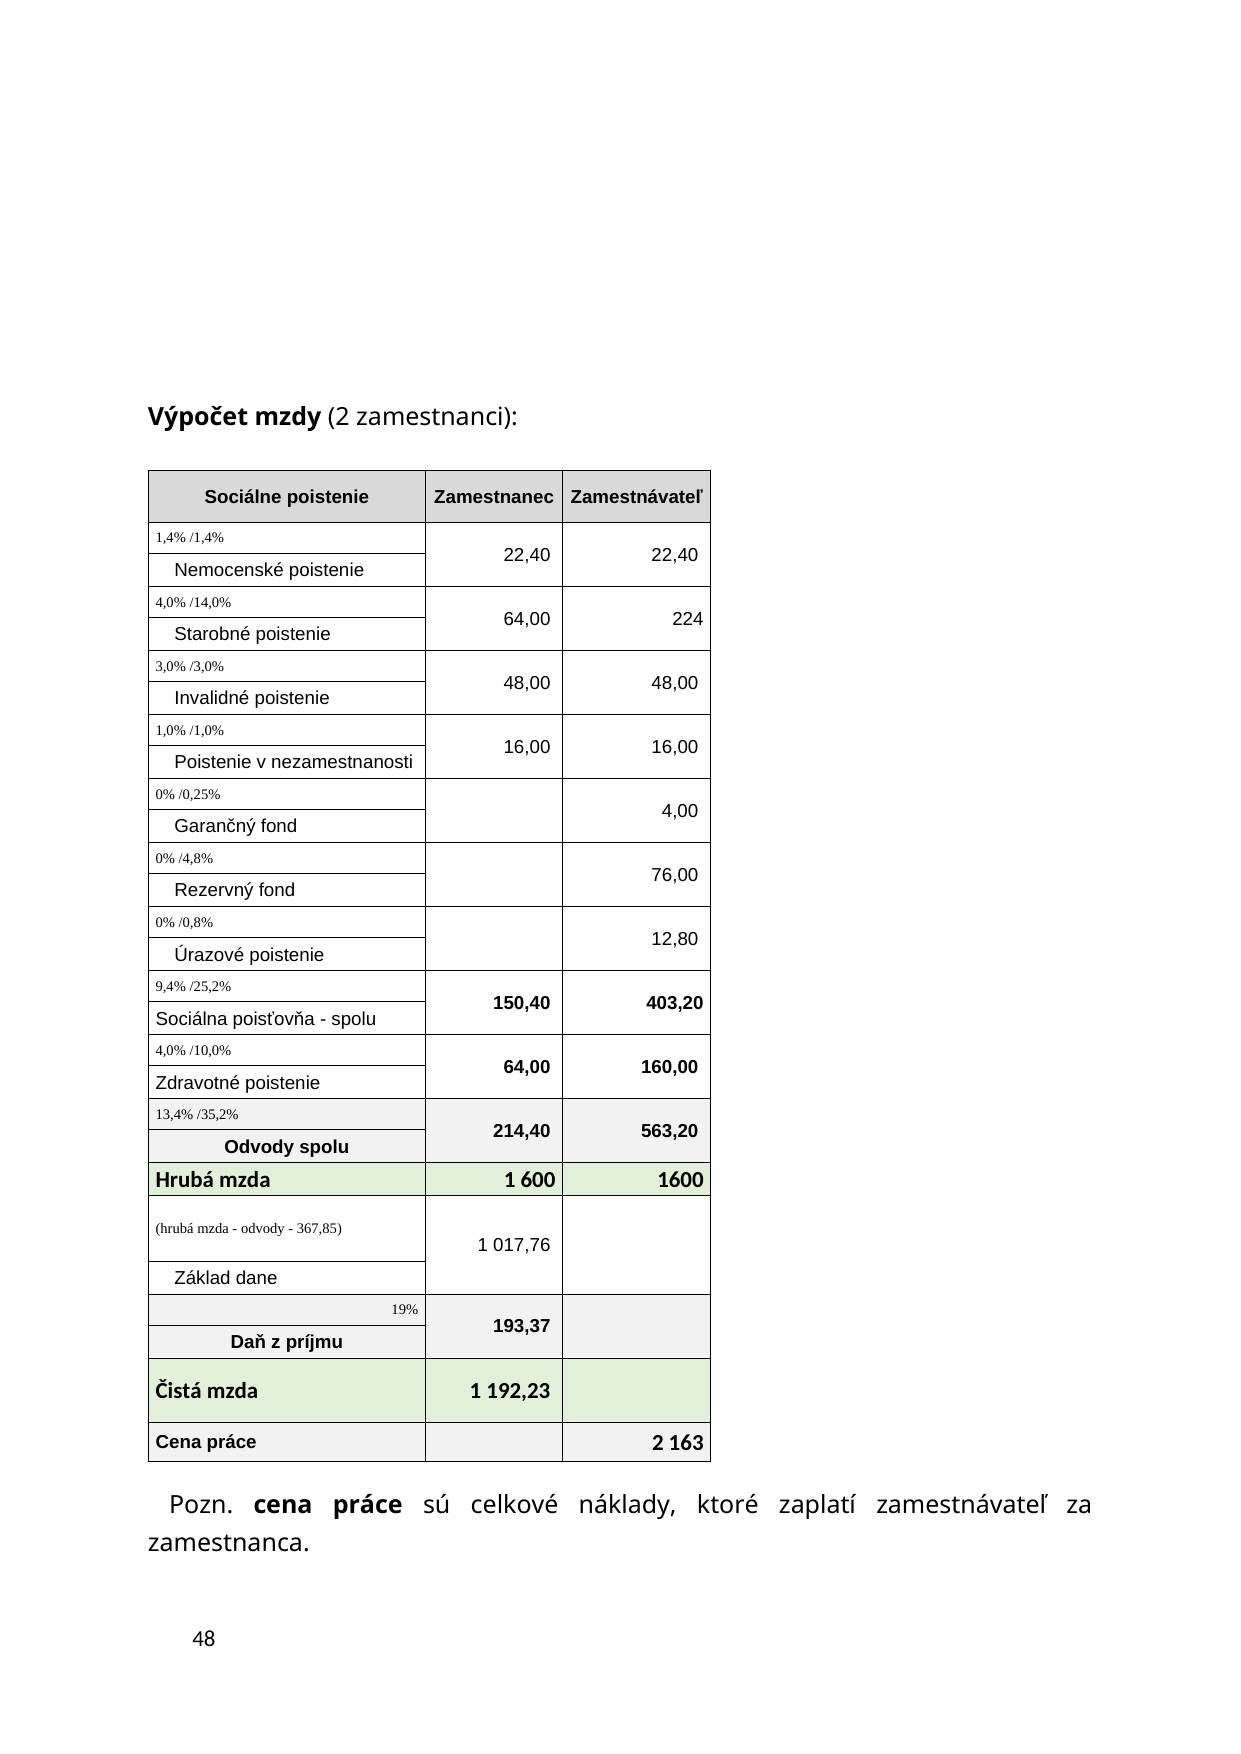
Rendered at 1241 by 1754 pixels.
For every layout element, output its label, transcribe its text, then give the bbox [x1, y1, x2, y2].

table_cell Nemocenské poistenie [149, 554, 425, 586]
table_cell 4,0% /14,0% [149, 587, 425, 617]
text Výpočet mzdy (2 zamestnanci): [148, 399, 1093, 433]
table_cell 193,37 [426, 1295, 562, 1357]
table_cell Hrubá mzda [149, 1163, 425, 1195]
table_cell [563, 1196, 710, 1293]
table_cell [426, 779, 562, 842]
table_cell 3,0% /3,0% [149, 651, 425, 681]
table_cell 48,00 [426, 651, 562, 714]
table_cell Invalidné poistenie [149, 682, 425, 714]
table_cell 0% /0,25% [149, 779, 425, 809]
table_cell 1600 [563, 1163, 710, 1195]
table_cell Úrazové poistenie [149, 938, 425, 970]
table_cell 0% /4,8% [149, 843, 425, 873]
table_cell (hrubá mzda - odvody - 367,85) [149, 1196, 425, 1261]
table_cell 13,4% /35,2% [149, 1099, 425, 1129]
table_cell 12,80 [563, 907, 710, 970]
table_cell [563, 1295, 710, 1357]
table_cell 48,00 [563, 651, 710, 714]
table_cell Zdravotné poistenie [149, 1066, 425, 1098]
table_cell 9,4% /25,2% [149, 971, 425, 1001]
table_cell 22,40 [426, 523, 562, 586]
table_cell 1,4% /1,4% [149, 523, 425, 553]
table_cell [563, 1359, 710, 1422]
table_cell 4,00 [563, 779, 710, 842]
table_cell 1 192,23 [426, 1359, 562, 1422]
table_cell Odvody spolu [149, 1130, 425, 1162]
table_cell 1 017,76 [426, 1196, 562, 1293]
table_cell 403,20 [563, 971, 710, 1034]
table_cell [426, 907, 562, 970]
table_cell Starobné poistenie [149, 618, 425, 650]
table_cell Poistenie v nezamestnanosti [149, 746, 425, 778]
table_cell Cena práce [149, 1423, 425, 1461]
table_cell 16,00 [563, 715, 710, 778]
table_cell 76,00 [563, 843, 710, 906]
table_cell 64,00 [426, 1035, 562, 1098]
table_header Sociálne poistenie [149, 471, 425, 522]
table_cell 19% [149, 1295, 425, 1325]
table_cell 0% /0,8% [149, 907, 425, 937]
table_cell [426, 843, 562, 906]
table_header Zamestnanec [426, 471, 562, 522]
table_cell Daň z príjmu [149, 1326, 425, 1357]
table_cell Rezervný fond [149, 874, 425, 906]
table_cell 150,40 [426, 971, 562, 1034]
text Pozn. cena práce sú celkové náklady, ktoré zaplatí zamestnávateľ za zamestnanca. [148, 1487, 1093, 1558]
table_cell 1 600 [426, 1163, 562, 1195]
table_cell Garančný fond [149, 810, 425, 842]
table_header Zamestnávateľ [563, 471, 710, 522]
table_cell 64,00 [426, 587, 562, 650]
table_cell [426, 1423, 562, 1461]
table_cell Základ dane [149, 1262, 425, 1293]
table_cell 2 163 [563, 1423, 710, 1461]
table_cell Čistá mzda [149, 1359, 425, 1422]
table_cell 4,0% /10,0% [149, 1035, 425, 1065]
table_cell Sociálna poisťovňa - spolu [149, 1002, 425, 1034]
table_cell 160,00 [563, 1035, 710, 1098]
table_cell 214,40 [426, 1099, 562, 1162]
table_cell 224 [563, 587, 710, 650]
table_cell 22,40 [563, 523, 710, 586]
table_cell 16,00 [426, 715, 562, 778]
table_cell 563,20 [563, 1099, 710, 1162]
table_cell 1,0% /1,0% [149, 715, 425, 745]
